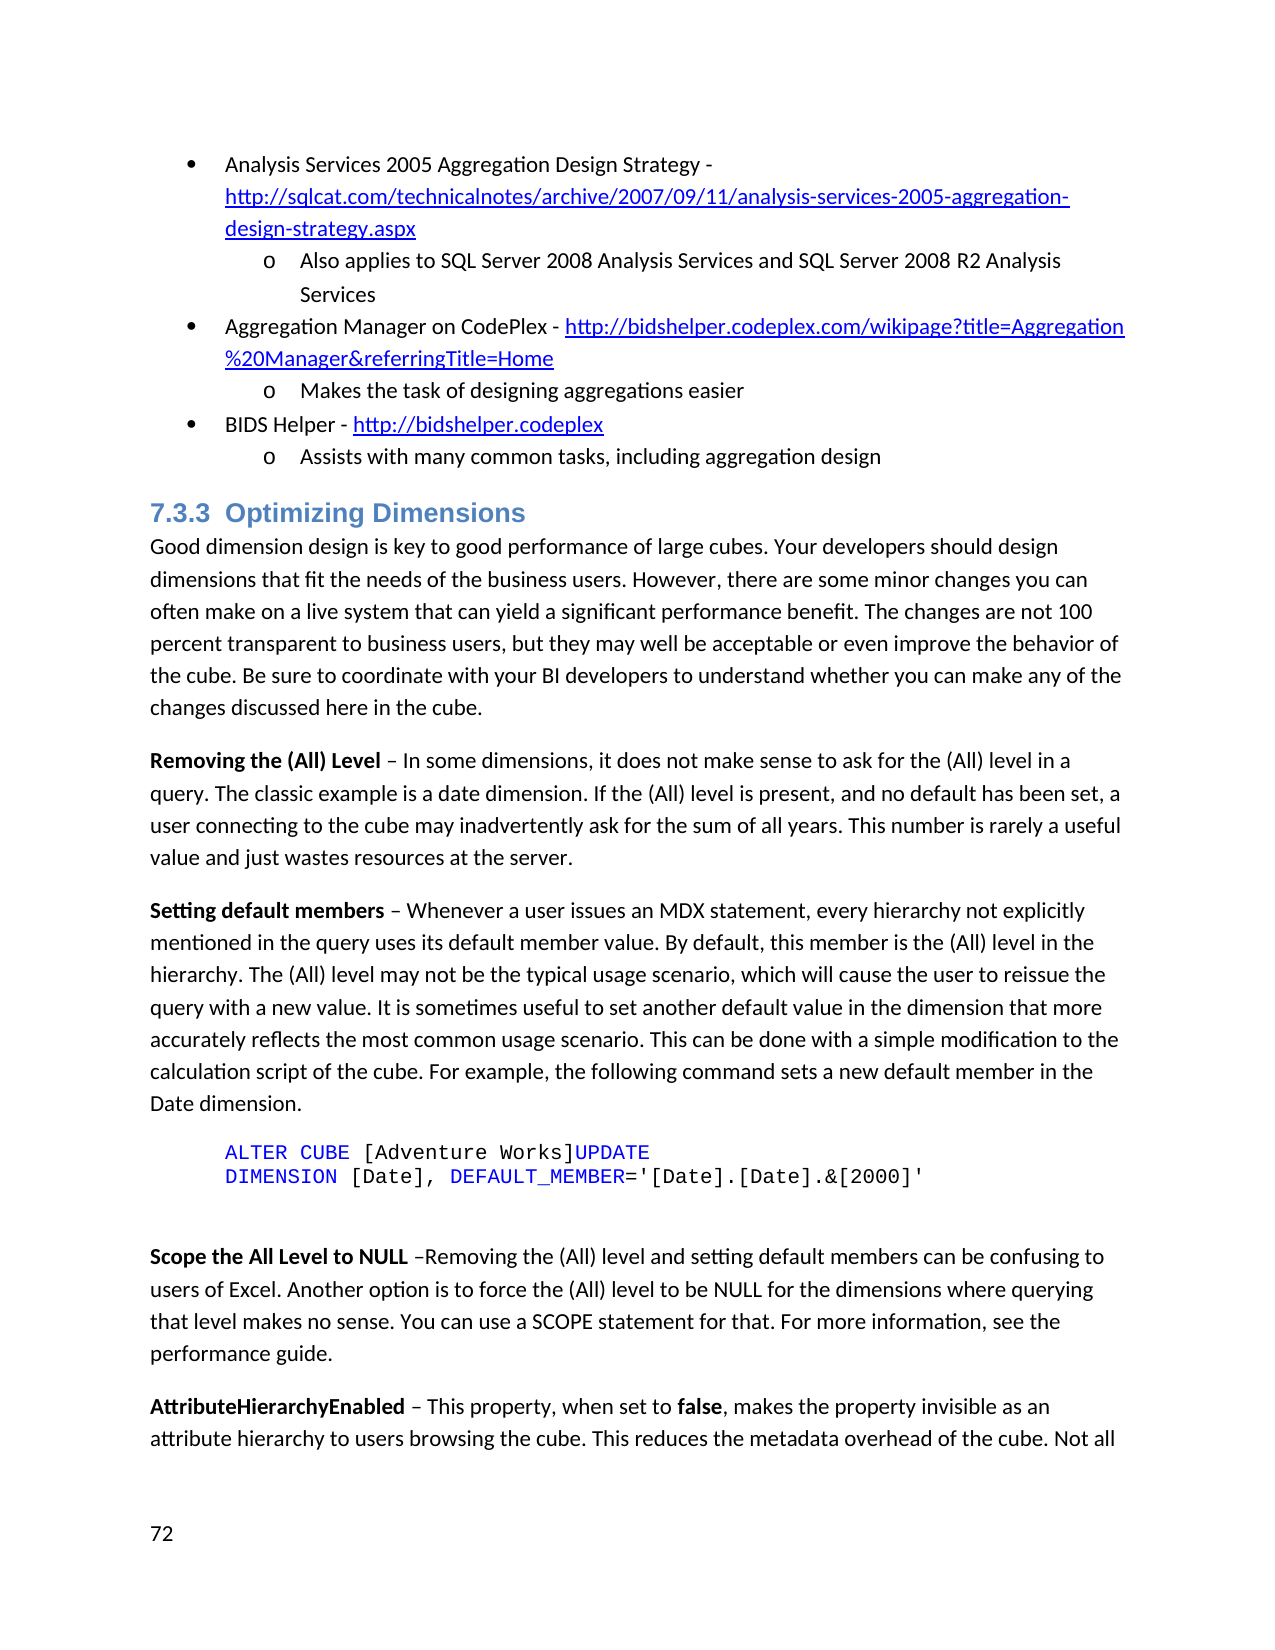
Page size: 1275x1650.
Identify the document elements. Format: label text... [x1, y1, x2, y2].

list Aggregation Manager on CodePlex - http://bidshelper.codeplex.com/wikipage?title=Aggregation%20Manager&referringTitle=Home [187, 312, 1125, 372]
list Also applies to SQL Server 2008 Analysis Services and SQL Server 2008 R2 Analysis Services [262, 247, 1125, 308]
list Assists with many common tasks, including aggregation design [262, 442, 1125, 471]
list Analysis Services 2005 Aggregation Design Strategy - http://sqlcat.com/technicalnotes/archive/2007/09/11/analysis-services-2005-aggregation-design-strategy.aspx [187, 150, 1125, 242]
subtitle Optimizing Dimensions [150, 497, 1125, 528]
list BIDS Helper - http://bidshelper.codeplex [187, 410, 1125, 438]
list Makes the task of designing aggregations easier [262, 376, 1125, 406]
text Scope the All Level to NULL –Removing the (All) level and setting default members can be confusing to users of Excel. Another option is to force the (All) level to be NULL for the dimensions where querying that level makes no sense. You can use a SCOPE statement for that. For more information, see the performance guide. [150, 1242, 1125, 1367]
text Setting default members – Whenever a user issues an MDX statement, every hierarchy not explicitly mentioned in the query uses its default member value. By default, this member is the (All) level in the hierarchy. The (All) level may not be the typical usage scenario, which will cause the user to reissue the query with a new value. It is sometimes useful to set another default value in the dimension that more accurately reflects the most common usage scenario. This can be done with a simple modification to the calculation script of the cube. For example, the following command sets a new default member in the Date dimension. [150, 896, 1125, 1117]
text Removing the (All) Level – In some dimensions, it does not make sense to ask for the (All) level in a query. The classic example is a date dimension. If the (All) level is present, and no default has been set, a user connecting to the cube may inadvertently ask for the sum of all years. This number is rarely a useful value and just wastes resources at the server. [150, 746, 1125, 871]
text DIMENSION [Date], DEFAULT_MEMBER='[Date].[Date].&[2000]' [225, 1166, 1125, 1189]
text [150, 1392, 1125, 1452]
text Good dimension design is key to good performance of large cubes. Your developers should design dimensions that fit the needs of the business users. However, there are some minor changes you can often make on a live system that can yield a significant performance benefit. The changes are not 100 percent transparent to business users, but they may well be acceptable or even improve the behavior of the cube. Be sure to coordinate with your BI developers to understand whether you can make any of the changes discussed here in the cube. [150, 532, 1125, 721]
text ALTER CUBE [Adventure Works]UPDATE [225, 1142, 1125, 1166]
